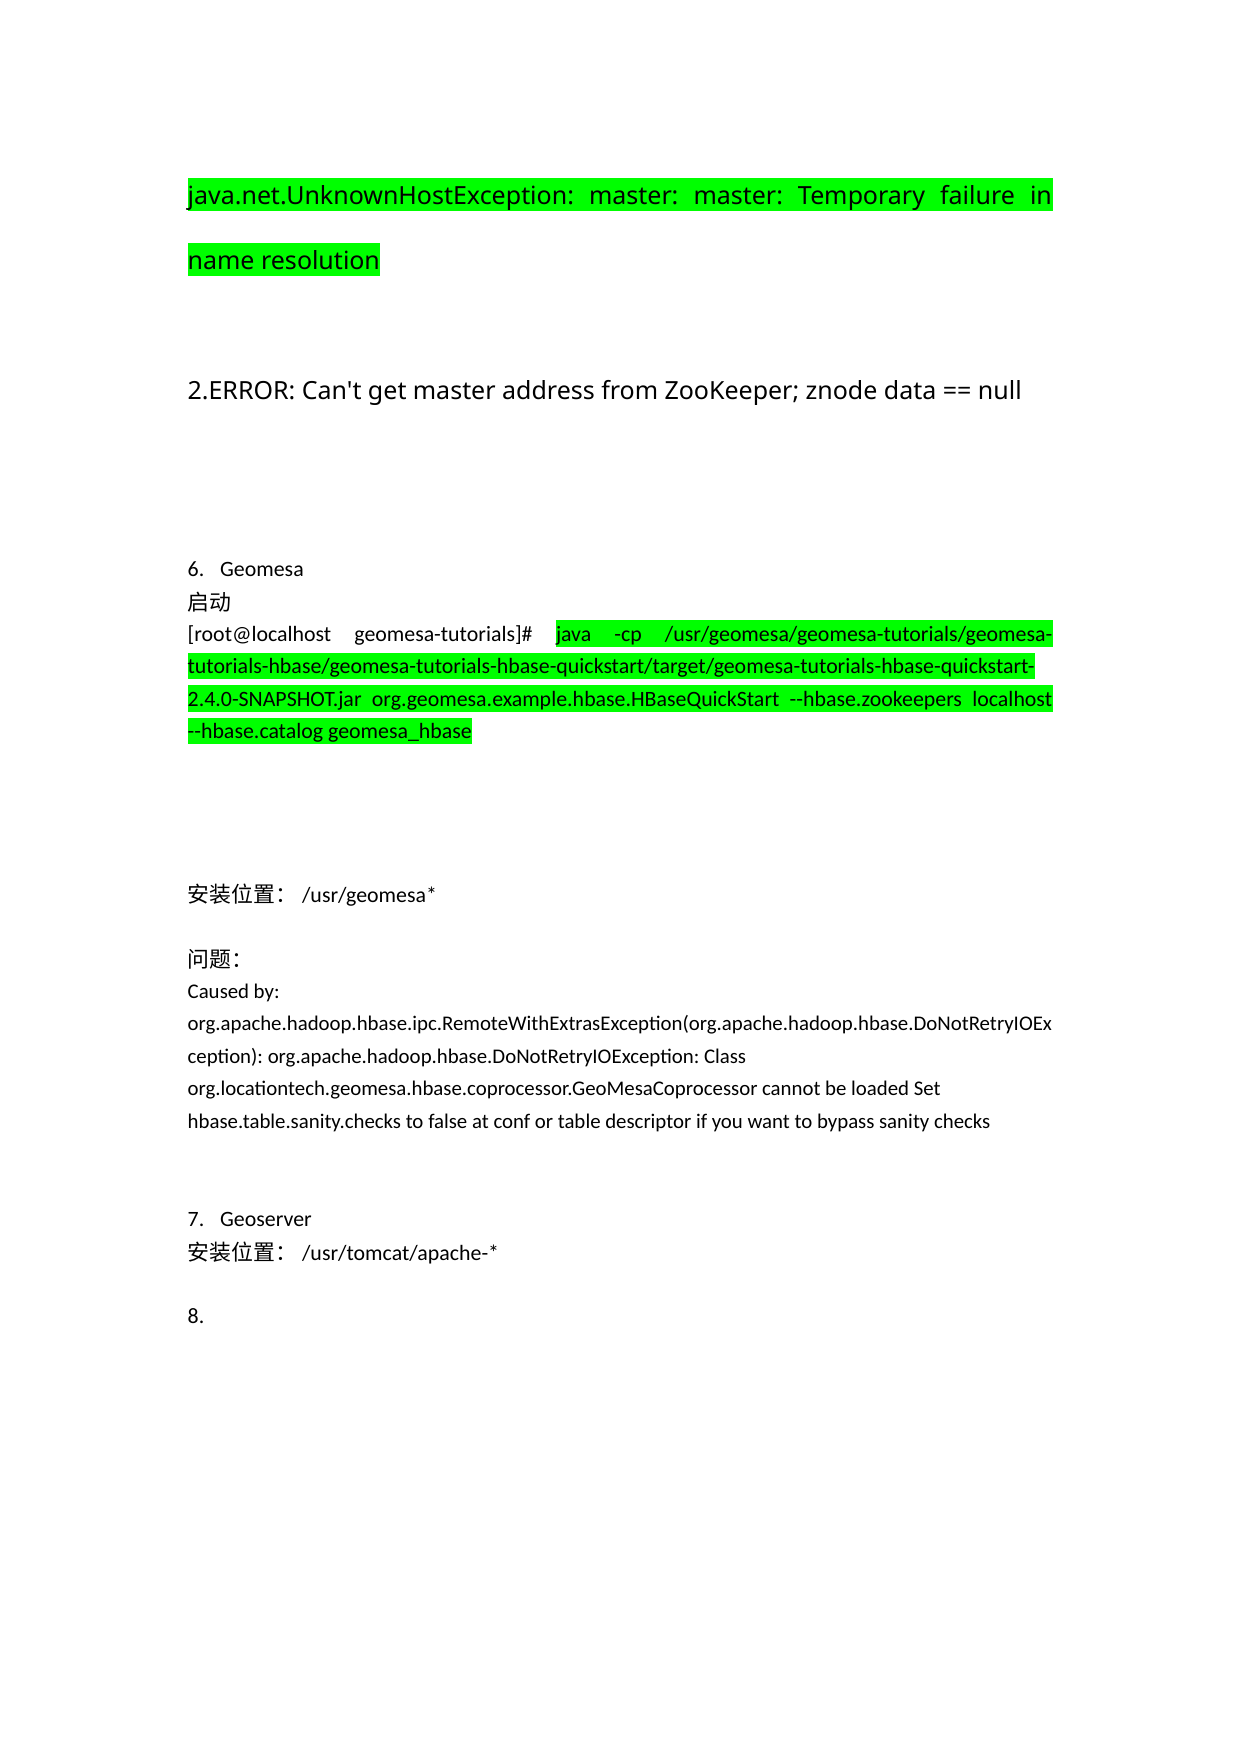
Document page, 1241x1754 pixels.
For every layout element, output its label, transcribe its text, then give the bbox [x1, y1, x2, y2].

list java.net.UnknownHostException: master: master: Temporary failure in name resolution [187, 210, 1053, 292]
list Geoserver [187, 1202, 1053, 1234]
list Caused by: org.apache.hadoop.hbase.ipc.RemoteWithExtrasException(org.apache.hadoop.hbase.DoNotRetryIOException): org.apache.hadoop.hbase.DoNotRetryIOException: Class org.locationtech.geomesa.hbase.coprocessor.GeoMesaCoprocessor cannot be loaded Set hbase.table.sanity.checks to false at conf or table descriptor if you want to bypass sanity checks [187, 974, 1053, 1137]
list java.net.UnknownHostException: master: master: Temporary failure in name resolution [187, 162, 1053, 208]
list 安装位置： /usr/tomcat/apache-* [187, 1234, 1053, 1267]
list 2.ERROR: Can't get master address from ZooKeeper; znode data == null [187, 357, 1053, 422]
list Geomesa [187, 552, 1053, 584]
list 安装位置： /usr/geomesa* [187, 877, 1053, 909]
list [root@localhost geomesa-tutorials]# java -cp /usr/geomesa/geomesa-tutorials/geomesa-tutorials-hbase/geomesa-tutorials-hbase-quickstart/target/geomesa-tutorials-hbase-quickstart-2.4.0-SNAPSHOT.jar org.geomesa.example.hbase.HBaseQuickStart --hbase.zookeepers localhost --hbase.catalog geomesa_hbase [187, 617, 1053, 747]
list 启动 [187, 584, 1053, 617]
list 问题： [187, 942, 1053, 974]
